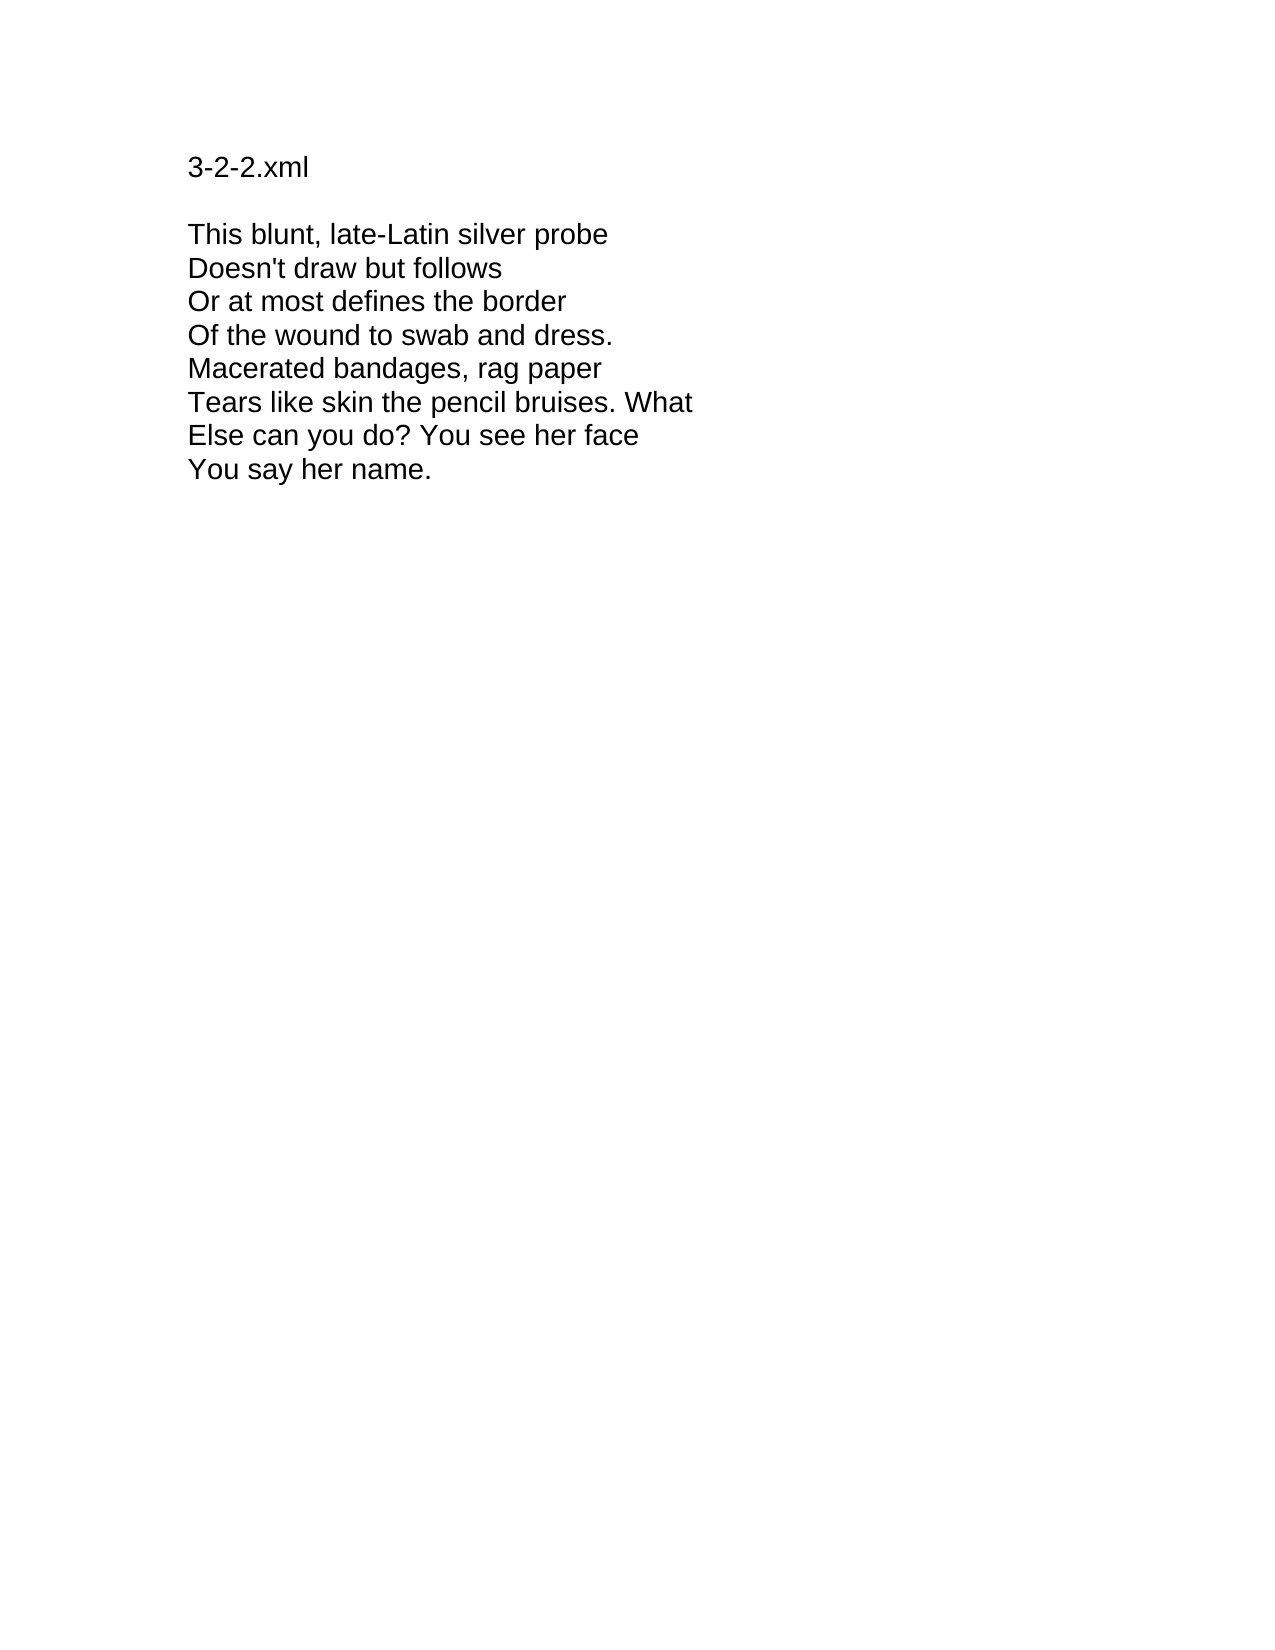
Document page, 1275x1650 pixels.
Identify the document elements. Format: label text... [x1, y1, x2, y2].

text 3-2-2.xml This blunt, late-Latin silver probe Doesn't draw but follows Or at most defines the border Of the wound to swab and dress. Macerated bandages, rag paper Tears like skin the pencil bruises. What Else can you do? You see her face You say her name. [187, 150, 1087, 519]
